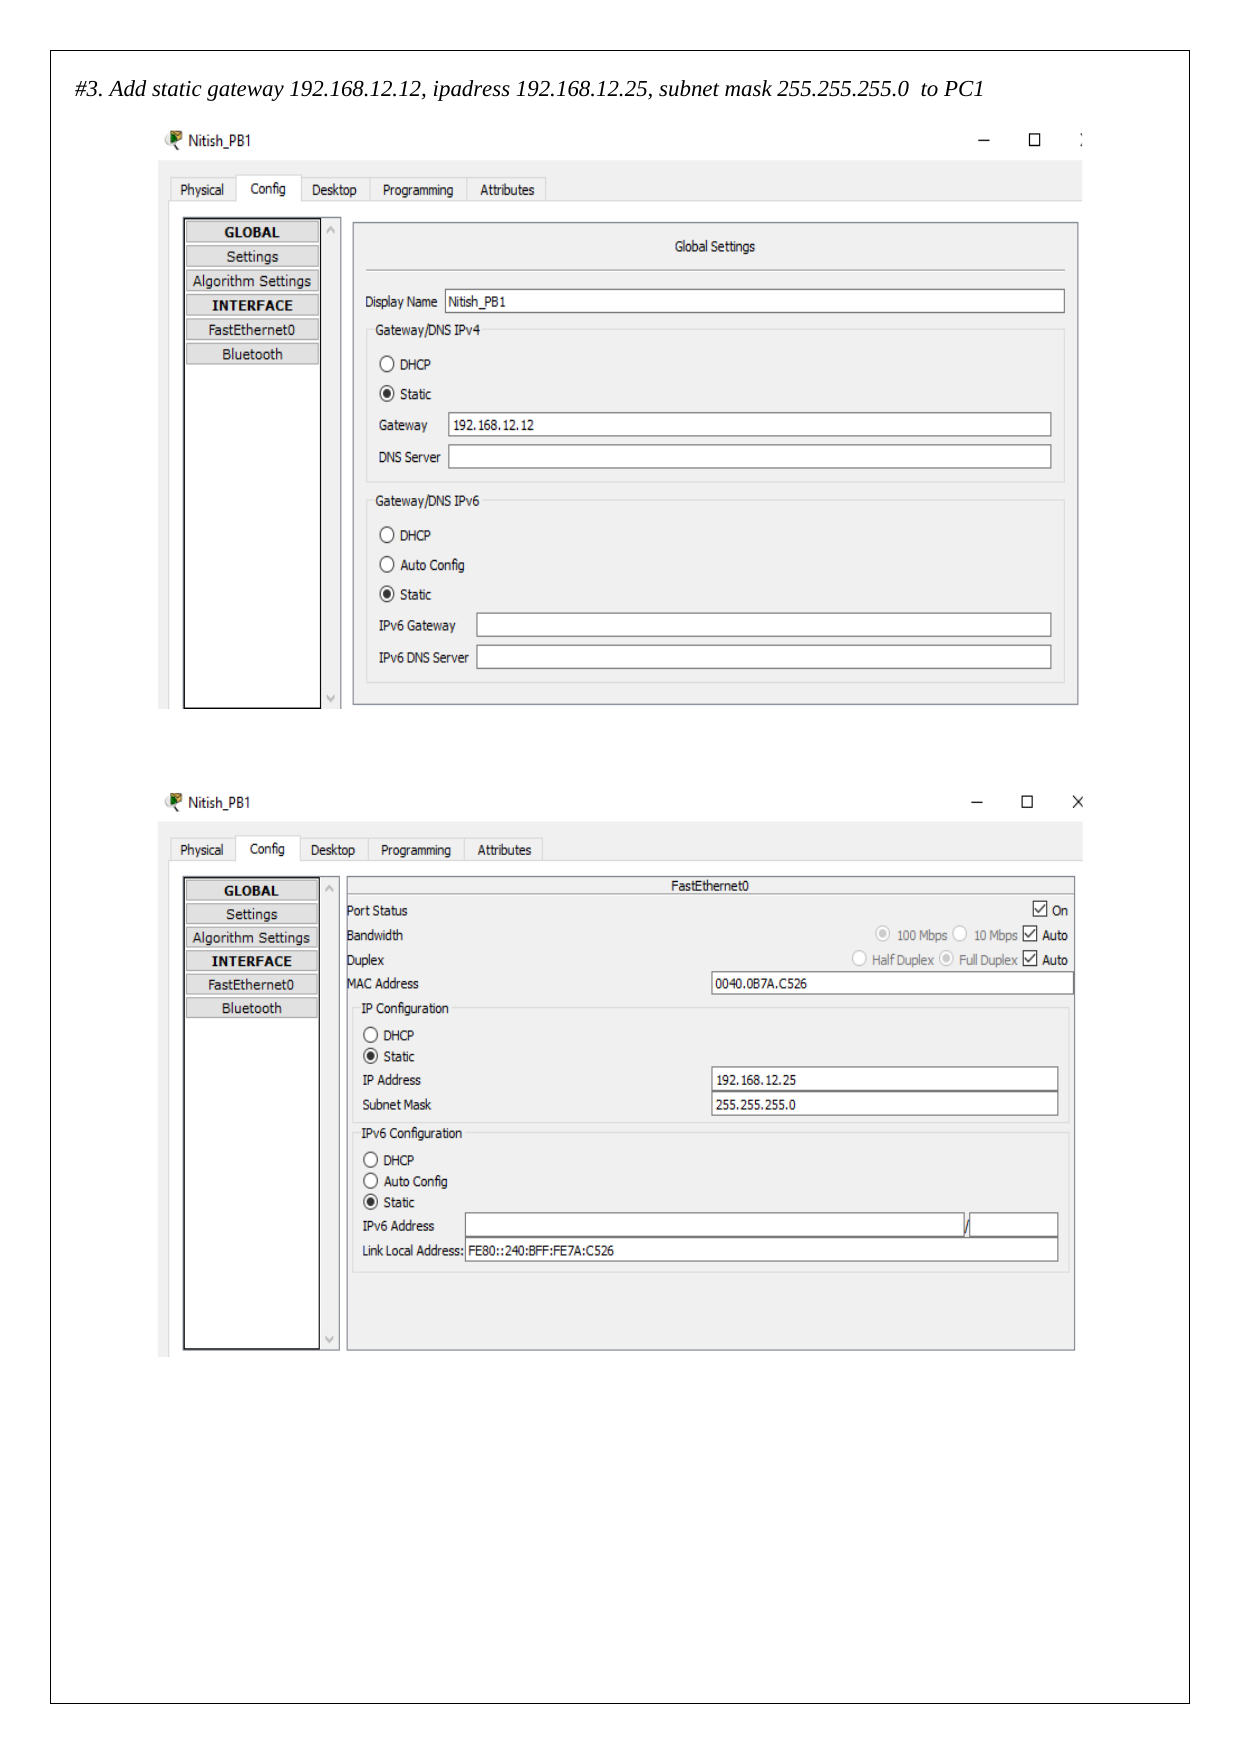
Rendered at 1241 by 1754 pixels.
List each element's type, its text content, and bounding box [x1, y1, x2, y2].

text #3. Add static gateway 192.168.12.12, ipadress 192.168.12.25, subnet mask 255.255.255.0 to PC1 [75, 75, 1165, 101]
picture [157, 788, 1083, 1357]
picture [158, 127, 1083, 709]
